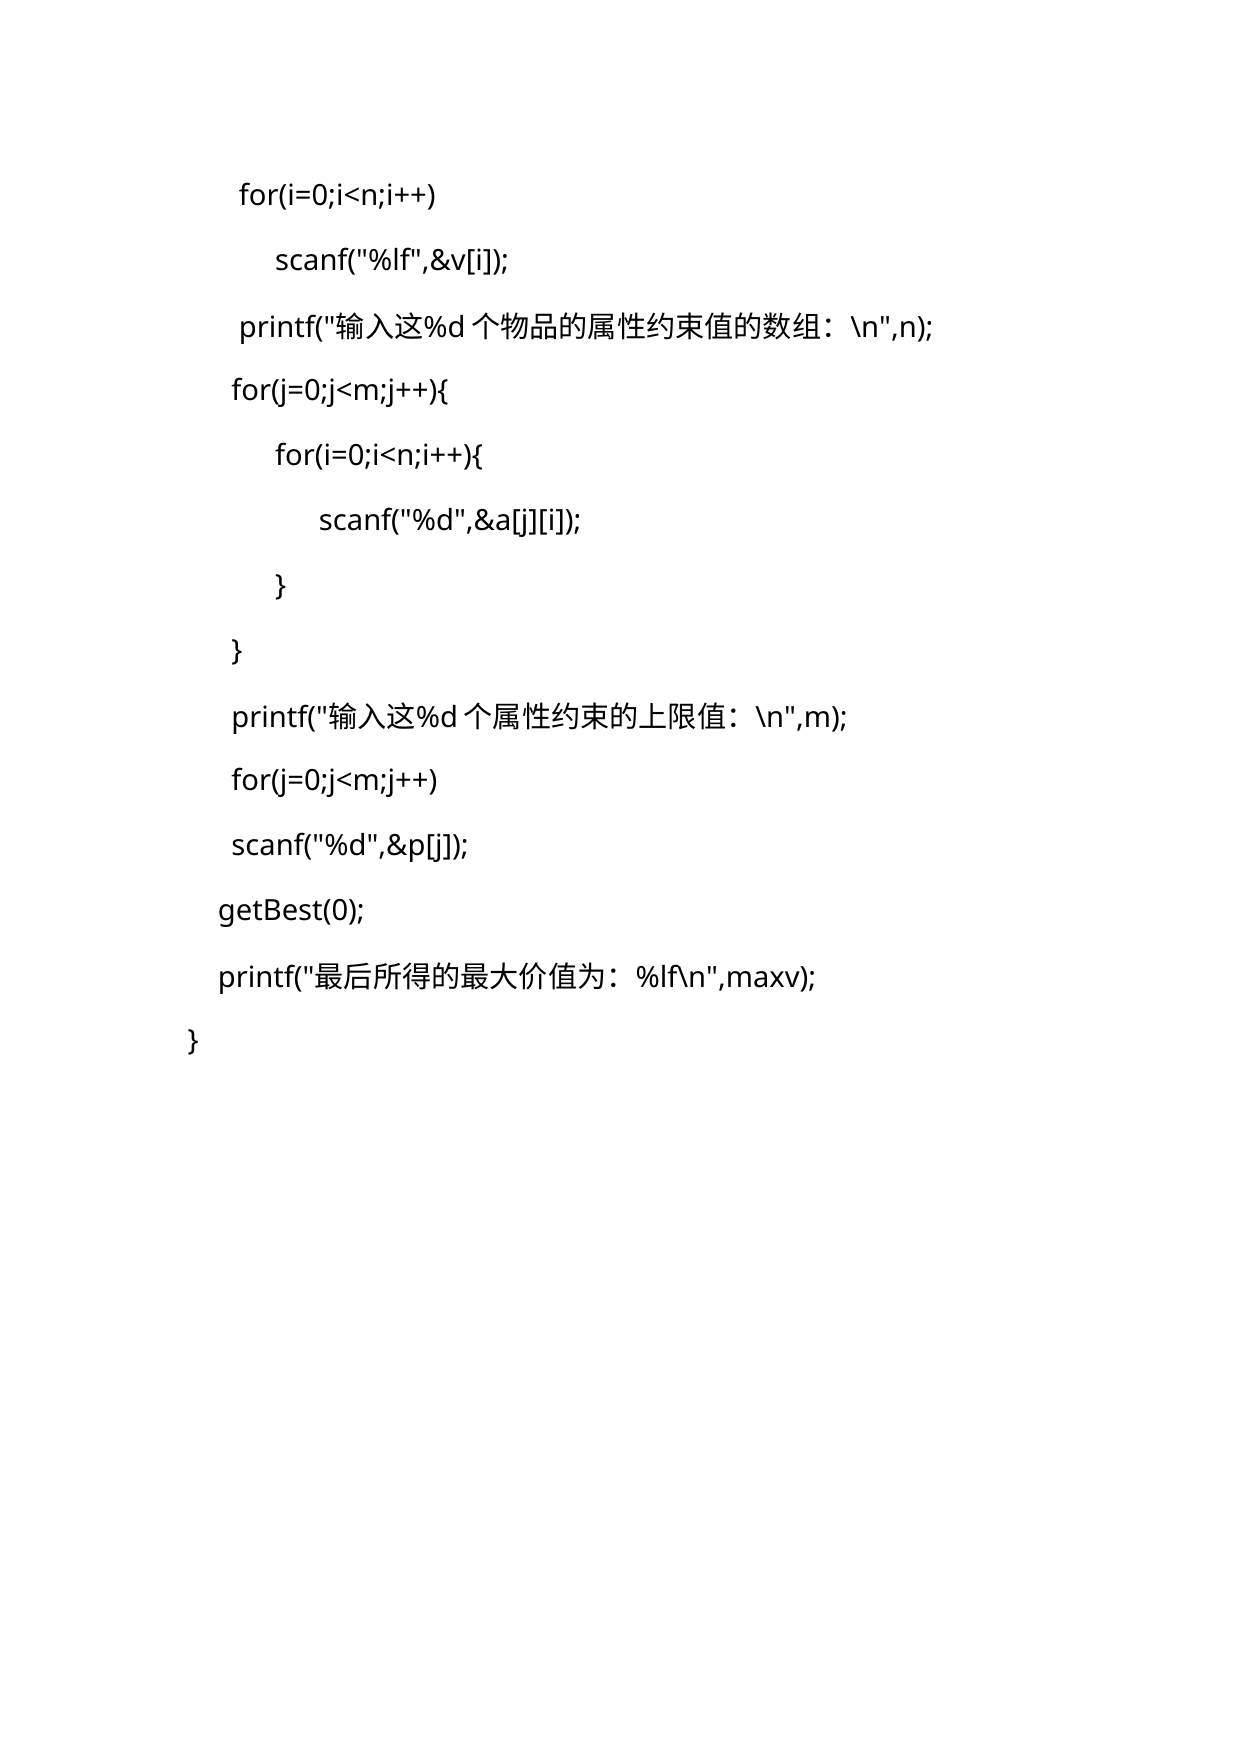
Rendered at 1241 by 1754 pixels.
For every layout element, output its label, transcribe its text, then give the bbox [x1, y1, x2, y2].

text for(i=0;i<n;i++) [187, 162, 1053, 227]
text printf("最后所得的最大价值为：%lf\n",maxv); [187, 942, 1053, 1007]
text for(j=0;j<m;j++){ [187, 357, 1053, 422]
text scanf("%lf",&v[i]); [187, 227, 1053, 292]
text getBest(0); [187, 877, 1053, 942]
text } [187, 617, 1053, 682]
text for(i=0;i<n;i++){ [187, 422, 1053, 487]
text scanf("%d",&p[j]); [187, 812, 1053, 877]
text } [187, 552, 1053, 617]
text scanf("%d",&a[j][i]); [187, 487, 1053, 552]
text } [187, 1007, 1053, 1072]
text printf("输入这%d个属性约束的上限值：\n",m); [187, 682, 1053, 747]
text for(j=0;j<m;j++) [187, 747, 1053, 812]
text printf("输入这%d个物品的属性约束值的数组：\n",n); [187, 292, 1053, 357]
